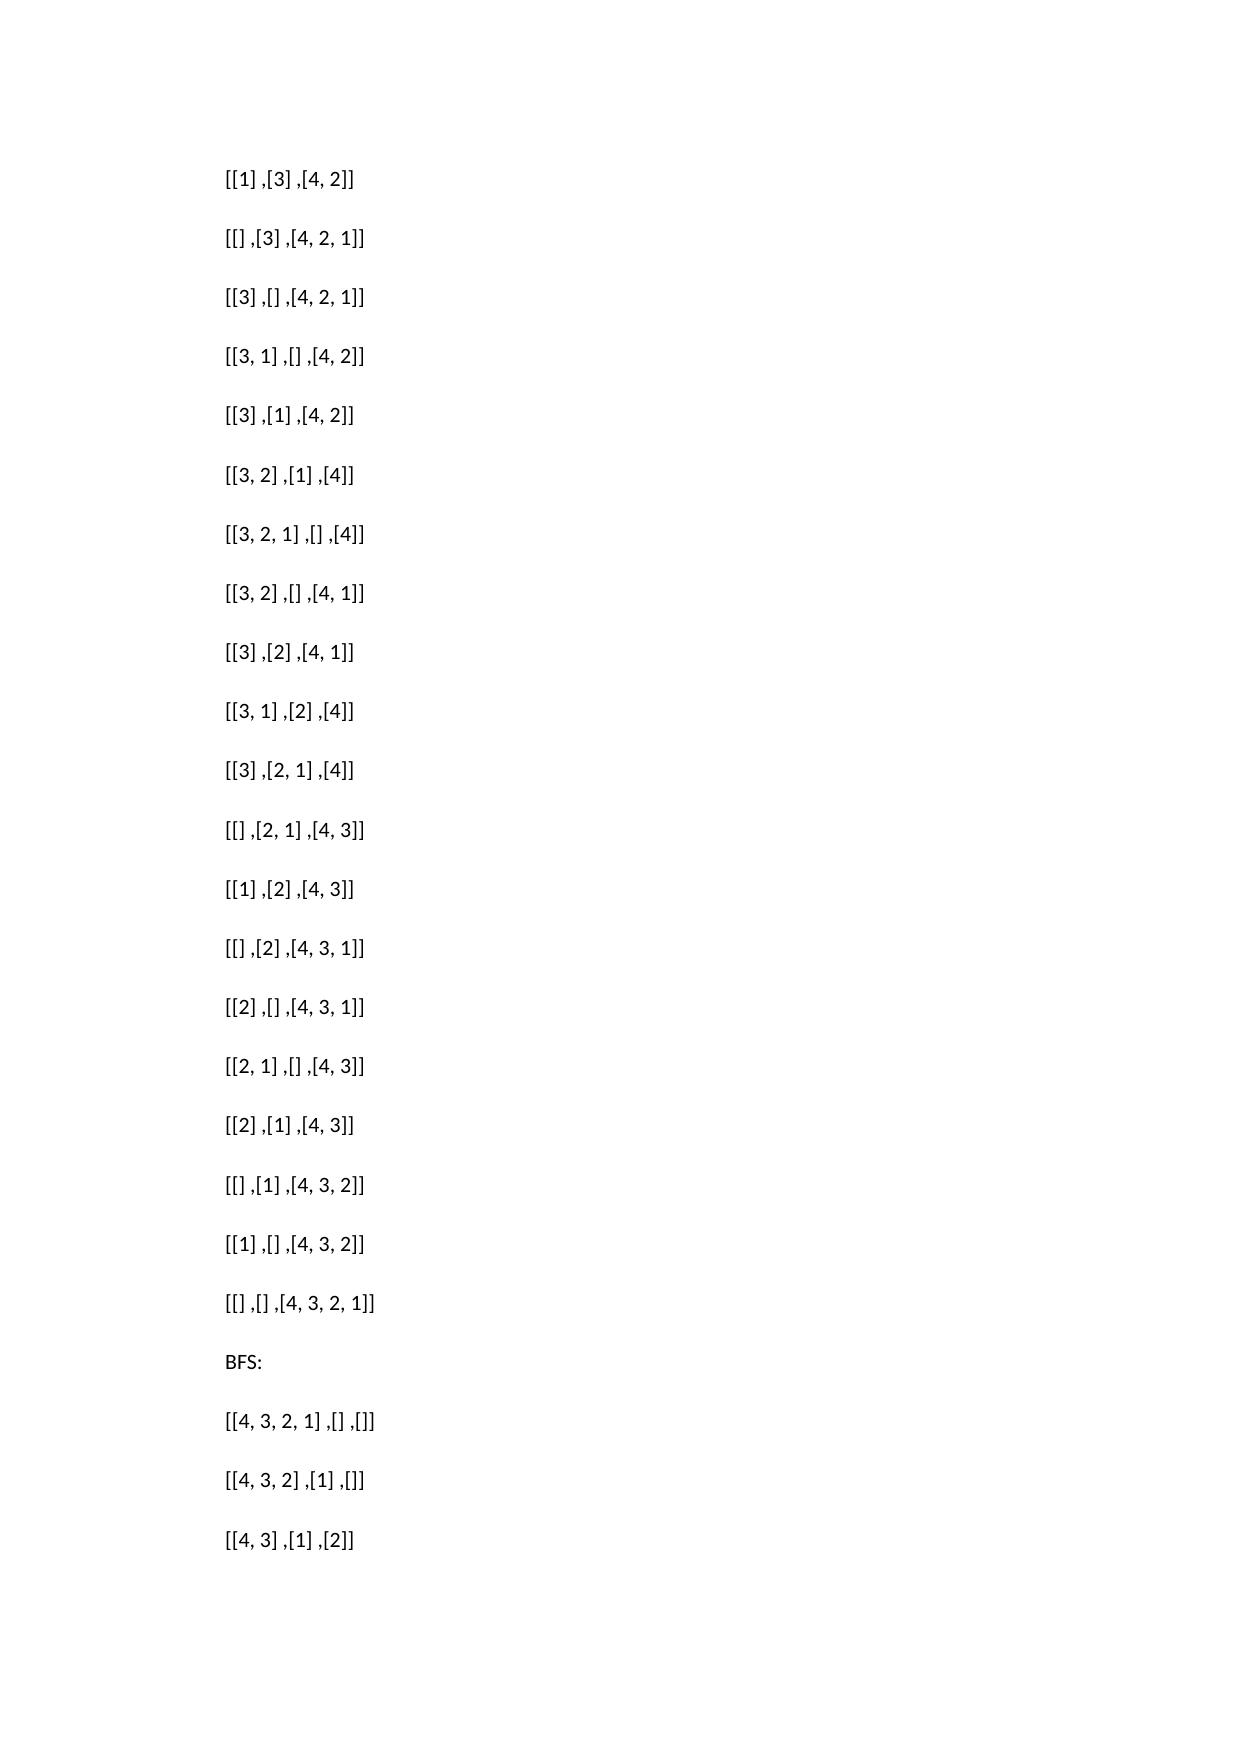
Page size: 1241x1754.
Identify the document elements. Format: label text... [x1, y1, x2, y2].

text [[3] ,[2, 1] ,[4]] [225, 754, 1053, 786]
text [[3] ,[2] ,[4, 1]] [225, 635, 1053, 668]
text [[3, 1] ,[] ,[4, 2]] [225, 339, 1053, 372]
text BFS: [225, 1345, 1053, 1378]
text [[1] ,[2] ,[4, 3]] [225, 872, 1053, 904]
text [[] ,[2, 1] ,[4, 3]] [225, 813, 1053, 845]
text [[3] ,[1] ,[4, 2]] [225, 399, 1053, 431]
text [[3, 2] ,[1] ,[4]] [225, 458, 1053, 490]
text [[3, 1] ,[2] ,[4]] [225, 694, 1053, 727]
text [[3, 2, 1] ,[] ,[4]] [225, 517, 1053, 549]
text [[] ,[1] ,[4, 3, 2]] [225, 1168, 1053, 1200]
text [[] ,[3] ,[4, 2, 1]] [225, 221, 1053, 254]
text [[4, 3, 2, 1] ,[] ,[]] [225, 1404, 1053, 1437]
text [[4, 3, 2] ,[1] ,[]] [225, 1464, 1053, 1496]
text [[4, 3] ,[1] ,[2]] [225, 1523, 1053, 1555]
text [[3] ,[] ,[4, 2, 1]] [225, 280, 1053, 313]
text [[1] ,[3] ,[4, 2]] [225, 162, 1053, 194]
text [[] ,[] ,[4, 3, 2, 1]] [225, 1286, 1053, 1319]
text [[] ,[2] ,[4, 3, 1]] [225, 931, 1053, 964]
text [[2, 1] ,[] ,[4, 3]] [225, 1049, 1053, 1082]
text [[1] ,[] ,[4, 3, 2]] [225, 1227, 1053, 1259]
text [[2] ,[] ,[4, 3, 1]] [225, 990, 1053, 1023]
text [[2] ,[1] ,[4, 3]] [225, 1109, 1053, 1141]
text [[3, 2] ,[] ,[4, 1]] [225, 576, 1053, 609]
